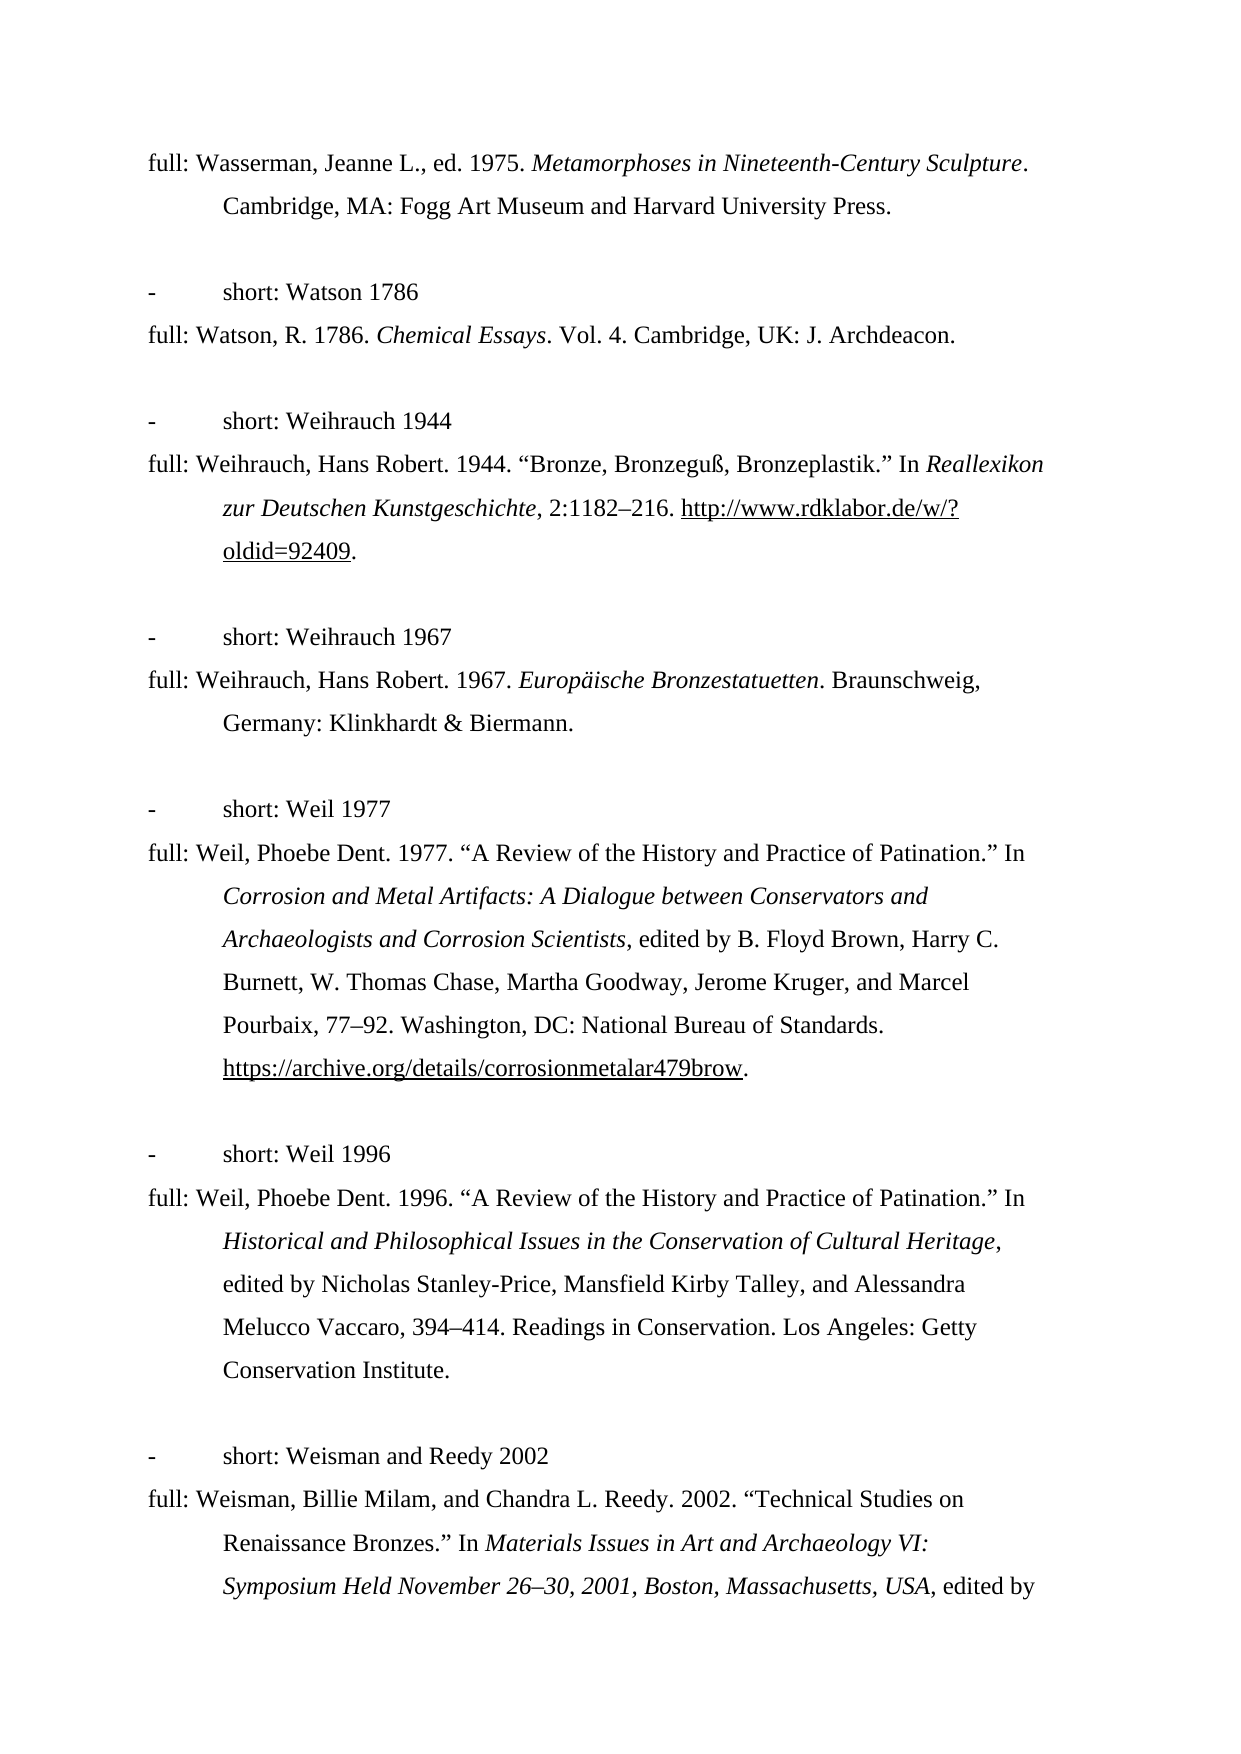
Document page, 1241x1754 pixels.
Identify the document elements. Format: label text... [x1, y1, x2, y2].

text full: Weil, Phoebe Dent. 1977. “A Review of the History and Practice of Patination.” In Corrosion and Metal Artifacts: A Dialogue between Conservators and Archaeologists and Corrosion Scientists, edited by B. Floyd Brown, Harry C. Burnett, W. Thomas Chase, Martha Goodway, Jerome Kruger, and Marcel Pourbaix, 77–92. Washington, DC: National Bureau of Standards. https://archive.org/details/corrosionmetalar479brow. [148, 838, 1048, 1082]
text full: Wasserman, Jeanne L., ed. 1975. Metamorphoses in Nineteenth-Century Sculpture. Cambridge, MA: Fogg Art Museum and Harvard University Press. [148, 148, 1048, 219]
text full: Weihrauch, Hans Robert. 1967. Europäische Bronzestatuetten. Braunschweig, Germany: Klinkhardt & Biermann. [148, 665, 1048, 737]
text full: Watson, R. 1786. Chemical Essays. Vol. 4. Cambridge, UK: J. Archdeacon. [148, 320, 1048, 349]
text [148, 1484, 1048, 1599]
text - short: Weisman and Reedy 2002 [148, 1441, 1048, 1470]
text full: Weil, Phoebe Dent. 1996. “A Review of the History and Practice of Patination.” In Historical and Philosophical Issues in the Conservation of Cultural Heritage, edited by Nicholas Stanley-Price, Mansfield Kirby Talley, and Alessandra Melucco Vaccaro, 394–414. Readings in Conservation. Los Angeles: Getty Conservation Institute. [148, 1183, 1048, 1384]
text - short: Weihrauch 1944 [148, 406, 1048, 435]
text - short: Weil 1977 [148, 794, 1048, 823]
text - short: Watson 1786 [148, 277, 1048, 306]
text full: Weihrauch, Hans Robert. 1944. “Bronze, Bronzeguß, Bronzeplastik.” In Reallexikon zur Deutschen Kunstgeschichte, 2:1182–216. http://www.rdklabor.de/w/?oldid=92409. [148, 449, 1048, 564]
text - short: Weil 1996 [148, 1139, 1048, 1168]
text - short: Weihrauch 1967 [148, 622, 1048, 651]
